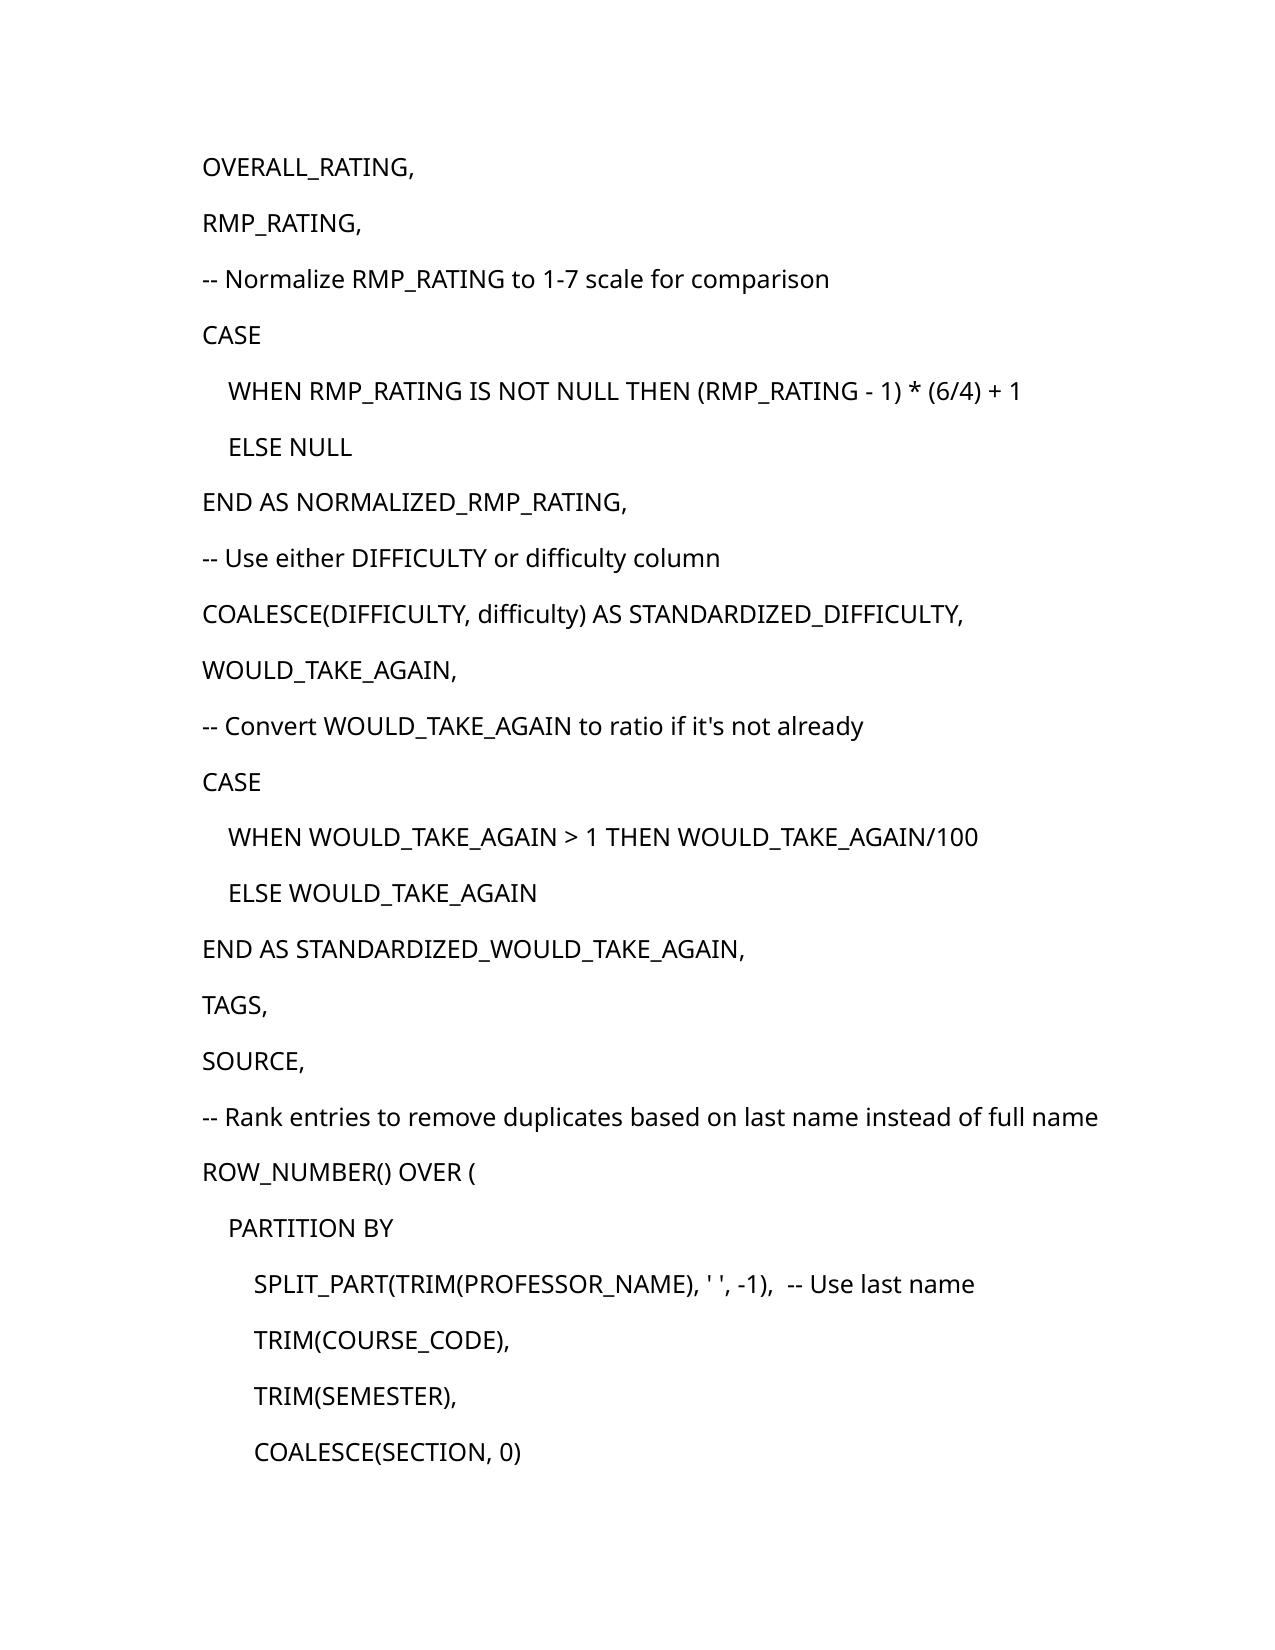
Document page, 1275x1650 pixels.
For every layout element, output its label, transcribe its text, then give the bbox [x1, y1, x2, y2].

text TRIM(COURSE_CODE), [150, 1322, 1125, 1357]
text WHEN RMP_RATING IS NOT NULL THEN (RMP_RATING - 1) * (6/4) + 1 [150, 373, 1125, 407]
text OVERALL_RATING, [150, 150, 1125, 184]
text CASE [150, 764, 1125, 798]
text -- Convert WOULD_TAKE_AGAIN to ratio if it's not already [150, 708, 1125, 742]
text WOULD_TAKE_AGAIN, [150, 652, 1125, 687]
text PARTITION BY [150, 1211, 1125, 1245]
text SPLIT_PART(TRIM(PROFESSOR_NAME), ' ', -1), -- Use last name [150, 1267, 1125, 1301]
text CASE [150, 317, 1125, 352]
text TAGS, [150, 987, 1125, 1022]
text ROW_NUMBER() OVER ( [150, 1155, 1125, 1189]
text -- Use either DIFFICULTY or difficulty column [150, 541, 1125, 575]
text SOURCE, [150, 1043, 1125, 1077]
text -- Rank entries to remove duplicates based on last name instead of full name [150, 1099, 1125, 1133]
text -- Normalize RMP_RATING to 1-7 scale for comparison [150, 262, 1125, 296]
text ELSE NULL [150, 429, 1125, 463]
text WHEN WOULD_TAKE_AGAIN > 1 THEN WOULD_TAKE_AGAIN/100 [150, 820, 1125, 854]
text COALESCE(DIFFICULTY, difficulty) AS STANDARDIZED_DIFFICULTY, [150, 597, 1125, 631]
text END AS STANDARDIZED_WOULD_TAKE_AGAIN, [150, 932, 1125, 966]
text ELSE WOULD_TAKE_AGAIN [150, 876, 1125, 910]
text RMP_RATING, [150, 206, 1125, 240]
text END AS NORMALIZED_RMP_RATING, [150, 485, 1125, 519]
text COALESCE(SECTION, 0) [150, 1434, 1125, 1468]
text TRIM(SEMESTER), [150, 1378, 1125, 1412]
